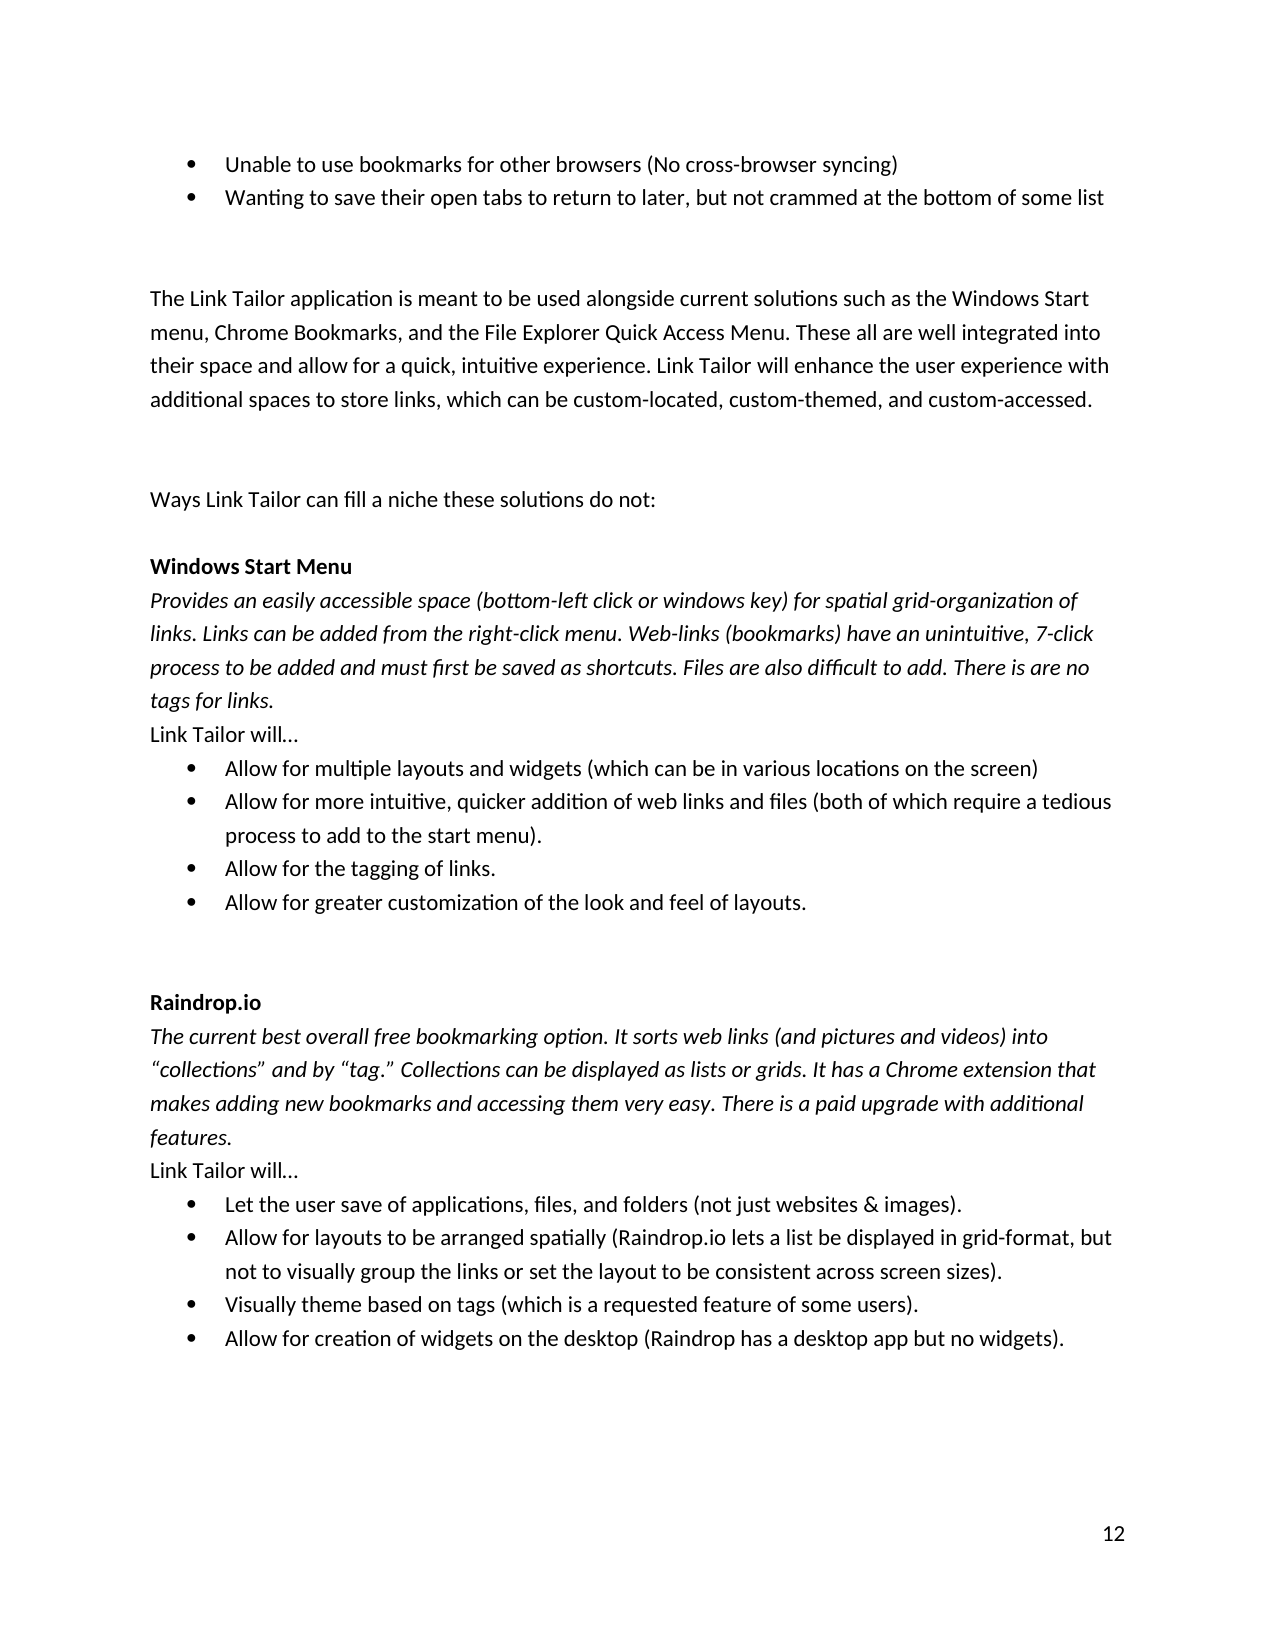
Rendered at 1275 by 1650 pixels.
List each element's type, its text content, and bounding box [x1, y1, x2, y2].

list Allow for layouts to be arranged spatially (Raindrop.io lets a list be displayed in grid-format, but not to visually group the links or set the layout to be consistent across screen sizes). [187, 1223, 1125, 1285]
text Link Tailor will… [150, 720, 1125, 748]
text Raindrop.io [150, 988, 1125, 1017]
list Unable to use bookmarks for other browsers (No cross-browser syncing) [187, 150, 1125, 178]
list Allow for creation of widgets on the desktop (Raindrop has a desktop app but no widgets). [187, 1324, 1125, 1352]
list Allow for more intuitive, quicker addition of web links and files (both of which require a tedious process to add to the start menu). [187, 787, 1125, 849]
list Wanting to save their open tabs to return to later, but not crammed at the bottom of some list [187, 183, 1125, 212]
text Ways Link Tailor can fill a niche these solutions do not: [150, 485, 1125, 513]
list Allow for greater customization of the look and feel of layouts. [187, 888, 1125, 916]
list Allow for the tagging of links. [187, 854, 1125, 882]
text Provides an easily accessible space (bottom-left click or windows key) for spatial grid-organization of links. Links can be added from the right-click menu. Web-links (bookmarks) have an unintuitive, 7-click process to be added and must first be saved as shortcuts. Files are also difficult to add. There is are no tags for links. [150, 586, 1125, 715]
list Visually theme based on tags (which is a requested feature of some users). [187, 1290, 1125, 1318]
text Windows Start Menu [150, 552, 1125, 581]
text Link Tailor will… [150, 1156, 1125, 1184]
list Let the user save of applications, files, and folders (not just websites & images). [187, 1190, 1125, 1218]
list Allow for multiple layouts and widgets (which can be in various locations on the screen) [187, 754, 1125, 782]
text The current best overall free bookmarking option. It sorts web links (and pictures and videos) into “collections” and by “tag.” Collections can be displayed as lists or grids. It has a Chrome extension that makes adding new bookmarks and accessing them very easy. There is a paid upgrade with additional features. [150, 1022, 1125, 1151]
text The Link Tailor application is meant to be used alongside current solutions such as the Windows Start menu, Chrome Bookmarks, and the File Explorer Quick Access Menu. These all are well integrated into their space and allow for a quick, intuitive experience. Link Tailor will enhance the user experience with additional spaces to store links, which can be custom-located, custom-themed, and custom-accessed. [150, 284, 1125, 413]
